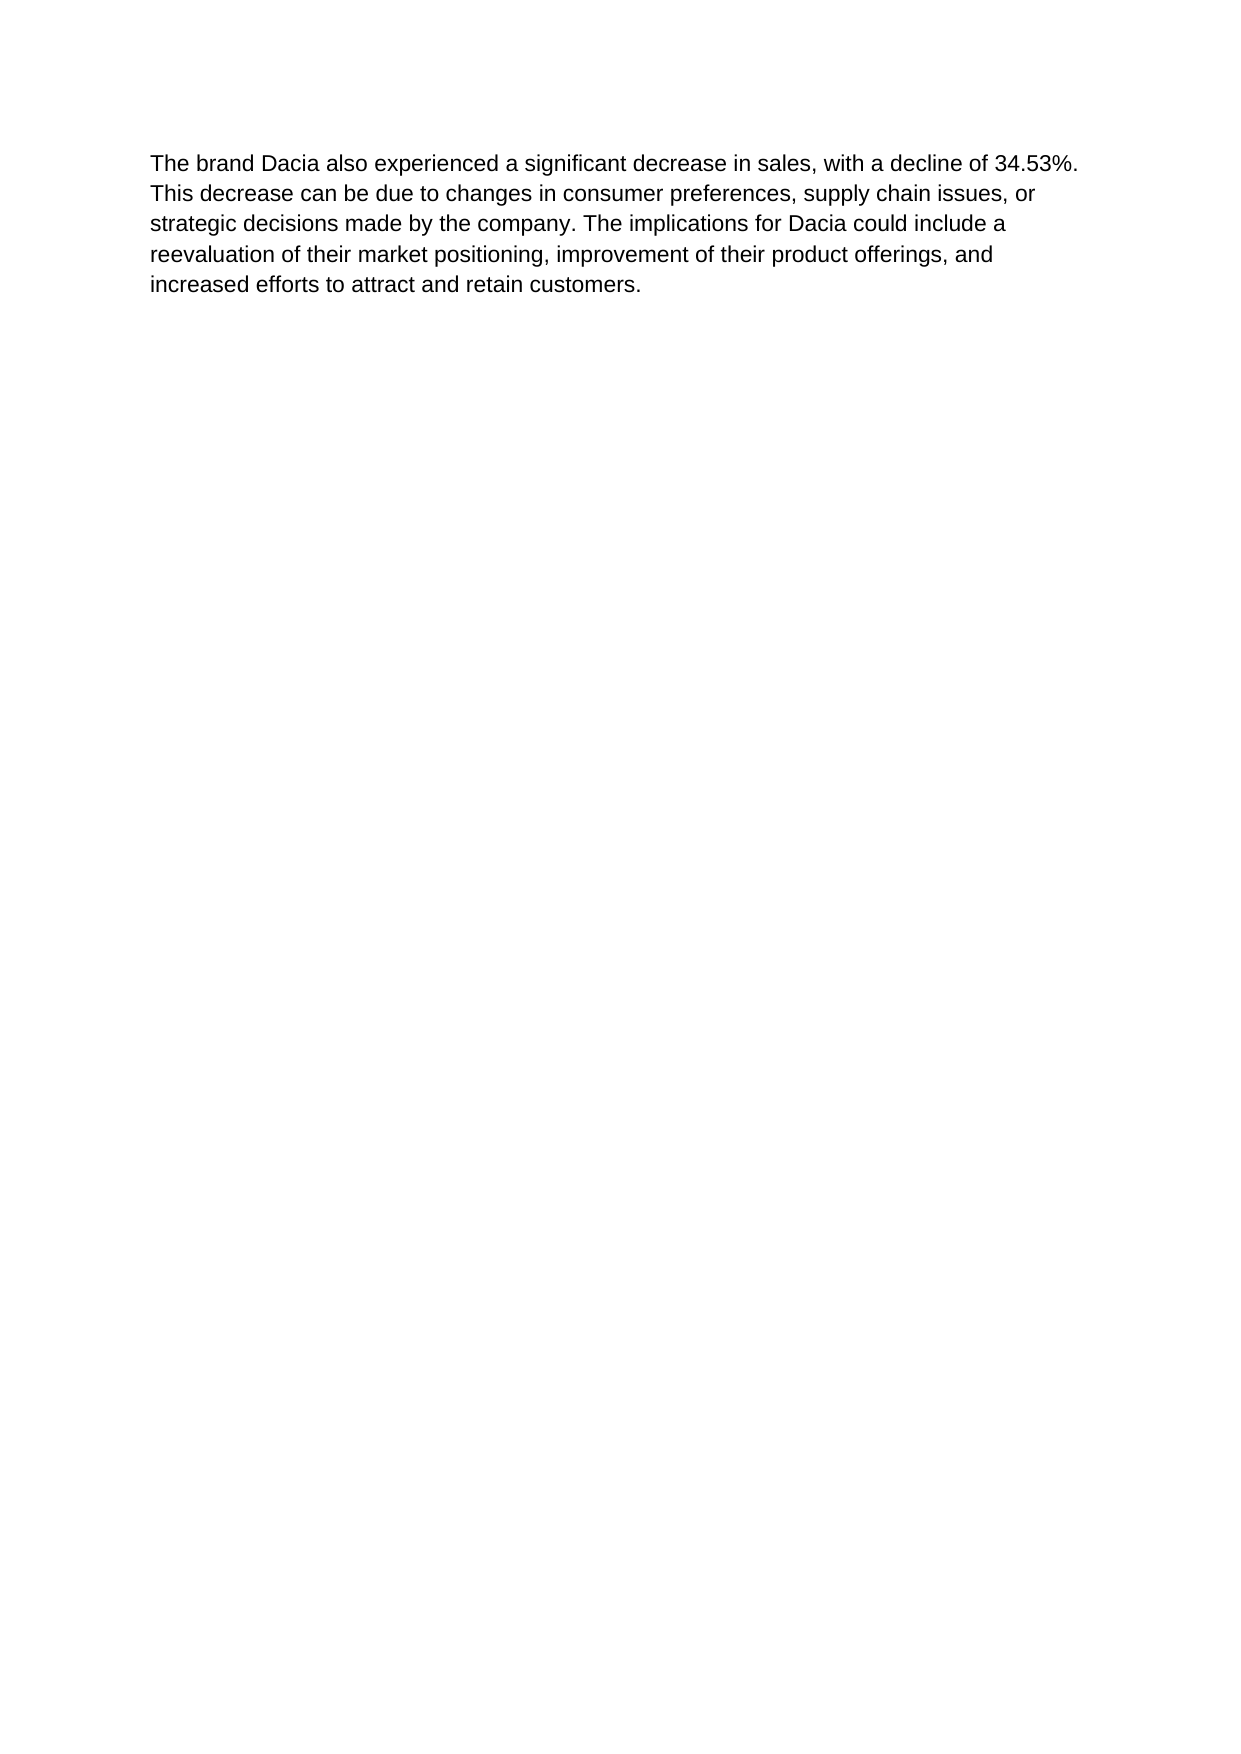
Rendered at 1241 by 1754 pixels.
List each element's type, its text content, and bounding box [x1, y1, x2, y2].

text The brand Dacia also experienced a significant decrease in sales, with a decline of 34.53%. This decrease can be due to changes in consumer preferences, supply chain issues, or strategic decisions made by the company. The implications for Dacia could include a reevaluation of their market positioning, improvement of their product offerings, and increased efforts to attract and retain customers. [150, 150, 1090, 297]
